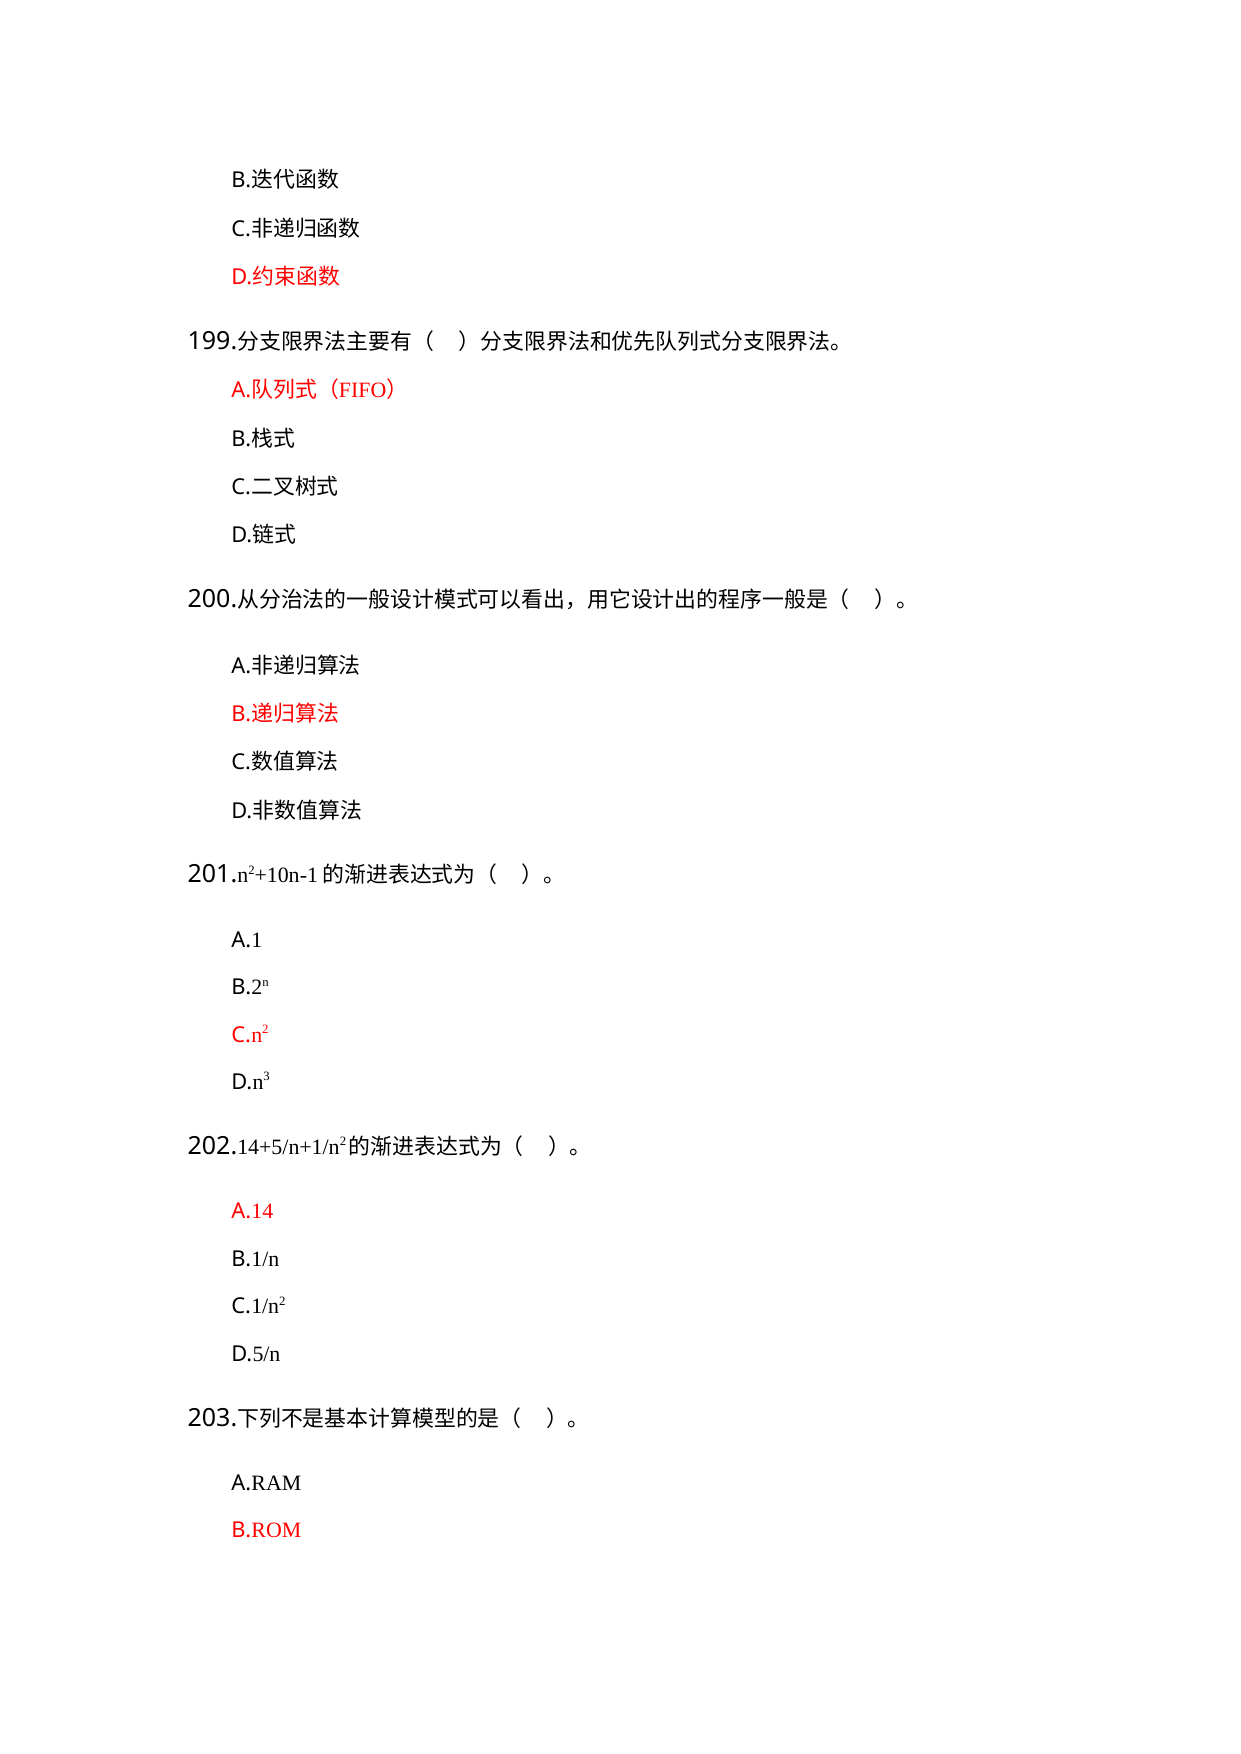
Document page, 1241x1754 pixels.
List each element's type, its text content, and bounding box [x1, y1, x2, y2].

text 202.14+5/n+1/n2的渐进表达式为（ ）。 [187, 1112, 1053, 1177]
text D.非数值算法 [231, 792, 1053, 825]
text 201.n2+10n-1的渐进表达式为（ ）。 [187, 841, 1053, 906]
text D.5/n [231, 1336, 1053, 1369]
text B.2n [187, 970, 1053, 1002]
text B.迭代函数 [187, 162, 1053, 194]
text B.栈式 [231, 420, 1053, 453]
text D.链式 [231, 517, 1053, 549]
text 199.分支限界法主要有（ ）分支限界法和优先队列式分支限界法。 [187, 307, 1053, 372]
text C.非递归函数 [187, 210, 1053, 243]
text C.1/n2 [231, 1289, 1053, 1321]
text B.ROM [231, 1513, 1053, 1546]
text C.数值算法 [231, 744, 1053, 776]
text A.1 [187, 923, 1053, 955]
text C.二叉树式 [231, 469, 1053, 501]
text C.n2 [187, 1017, 1053, 1050]
text 203.下列不是基本计算模型的是（ ）。 [187, 1384, 1053, 1449]
text B.递归算法 [231, 696, 1053, 728]
text A.14 [231, 1194, 1053, 1227]
text A.RAM [231, 1466, 1053, 1498]
text A.非递归算法 [231, 647, 1053, 680]
text A.队列式（FIFO） [231, 372, 1053, 404]
text B.1/n [231, 1242, 1053, 1274]
text 200.从分治法的一般设计模式可以看出，用它设计出的程序一般是（ ）。 [187, 565, 1053, 630]
text D.n3 [187, 1065, 1053, 1097]
text D.约束函数 [187, 259, 1053, 291]
